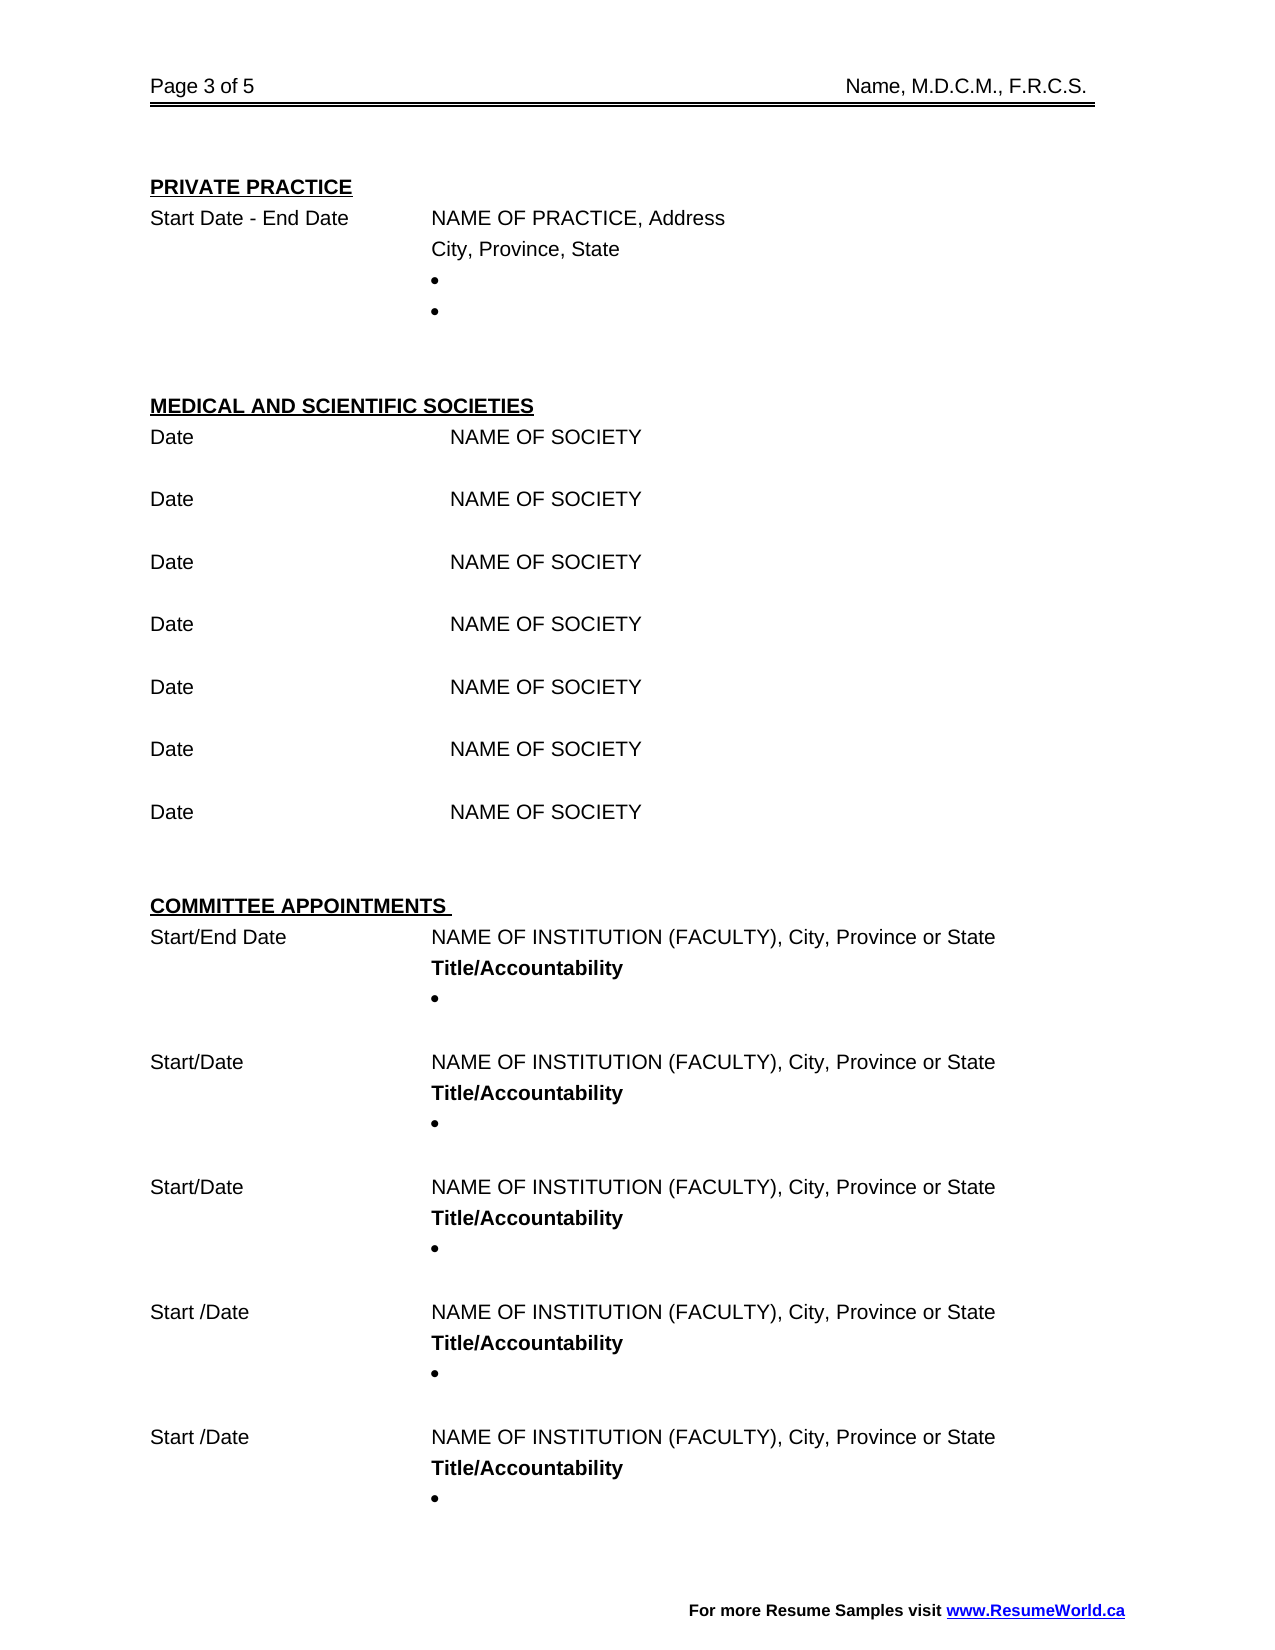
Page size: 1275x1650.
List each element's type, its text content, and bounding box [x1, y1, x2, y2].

text Start Date - End Date NAME OF PRACTICE, Address [150, 201, 1095, 232]
text Start /Date NAME OF INSTITUTION (FACULTY), City, Province or State [150, 1294, 1095, 1326]
text Title/Accountability [150, 1451, 1095, 1482]
text Date NAME OF SOCIETY [150, 607, 1125, 638]
text Start /Date NAME OF INSTITUTION (FACULTY), City, Province or State [150, 1419, 1095, 1451]
text Start/End Date NAME OF INSTITUTION (FACULTY), City, Province or State [150, 919, 1095, 951]
text Title/Accountability [150, 951, 1095, 982]
text Start/Date NAME OF INSTITUTION (FACULTY), City, Province or State [150, 1169, 1095, 1201]
text Title/Accountability [150, 1326, 1095, 1357]
text PRIVATE PRACTICE [150, 169, 1125, 201]
text Page 3 of 5 Name, M.D.C.M., F.R.C.S. [150, 69, 1095, 102]
text City, Province, State [150, 232, 1095, 263]
text Date NAME OF SOCIETY [150, 732, 1125, 763]
text Date NAME OF SOCIETY [150, 482, 1125, 513]
text Title/Accountability [150, 1076, 1095, 1107]
text COMMITTEE APPOINTMENTS [150, 888, 1125, 919]
text Date NAME OF SOCIETY [150, 669, 1125, 701]
text MEDICAL AND SCIENTIFIC SOCIETIES [150, 388, 1125, 419]
text Title/Accountability [150, 1201, 1095, 1232]
text Date NAME OF SOCIETY [150, 419, 1125, 451]
text Start/Date NAME OF INSTITUTION (FACULTY), City, Province or State [150, 1044, 1095, 1076]
text Date NAME OF SOCIETY [150, 544, 1125, 576]
text Date NAME OF SOCIETY [150, 794, 1125, 826]
